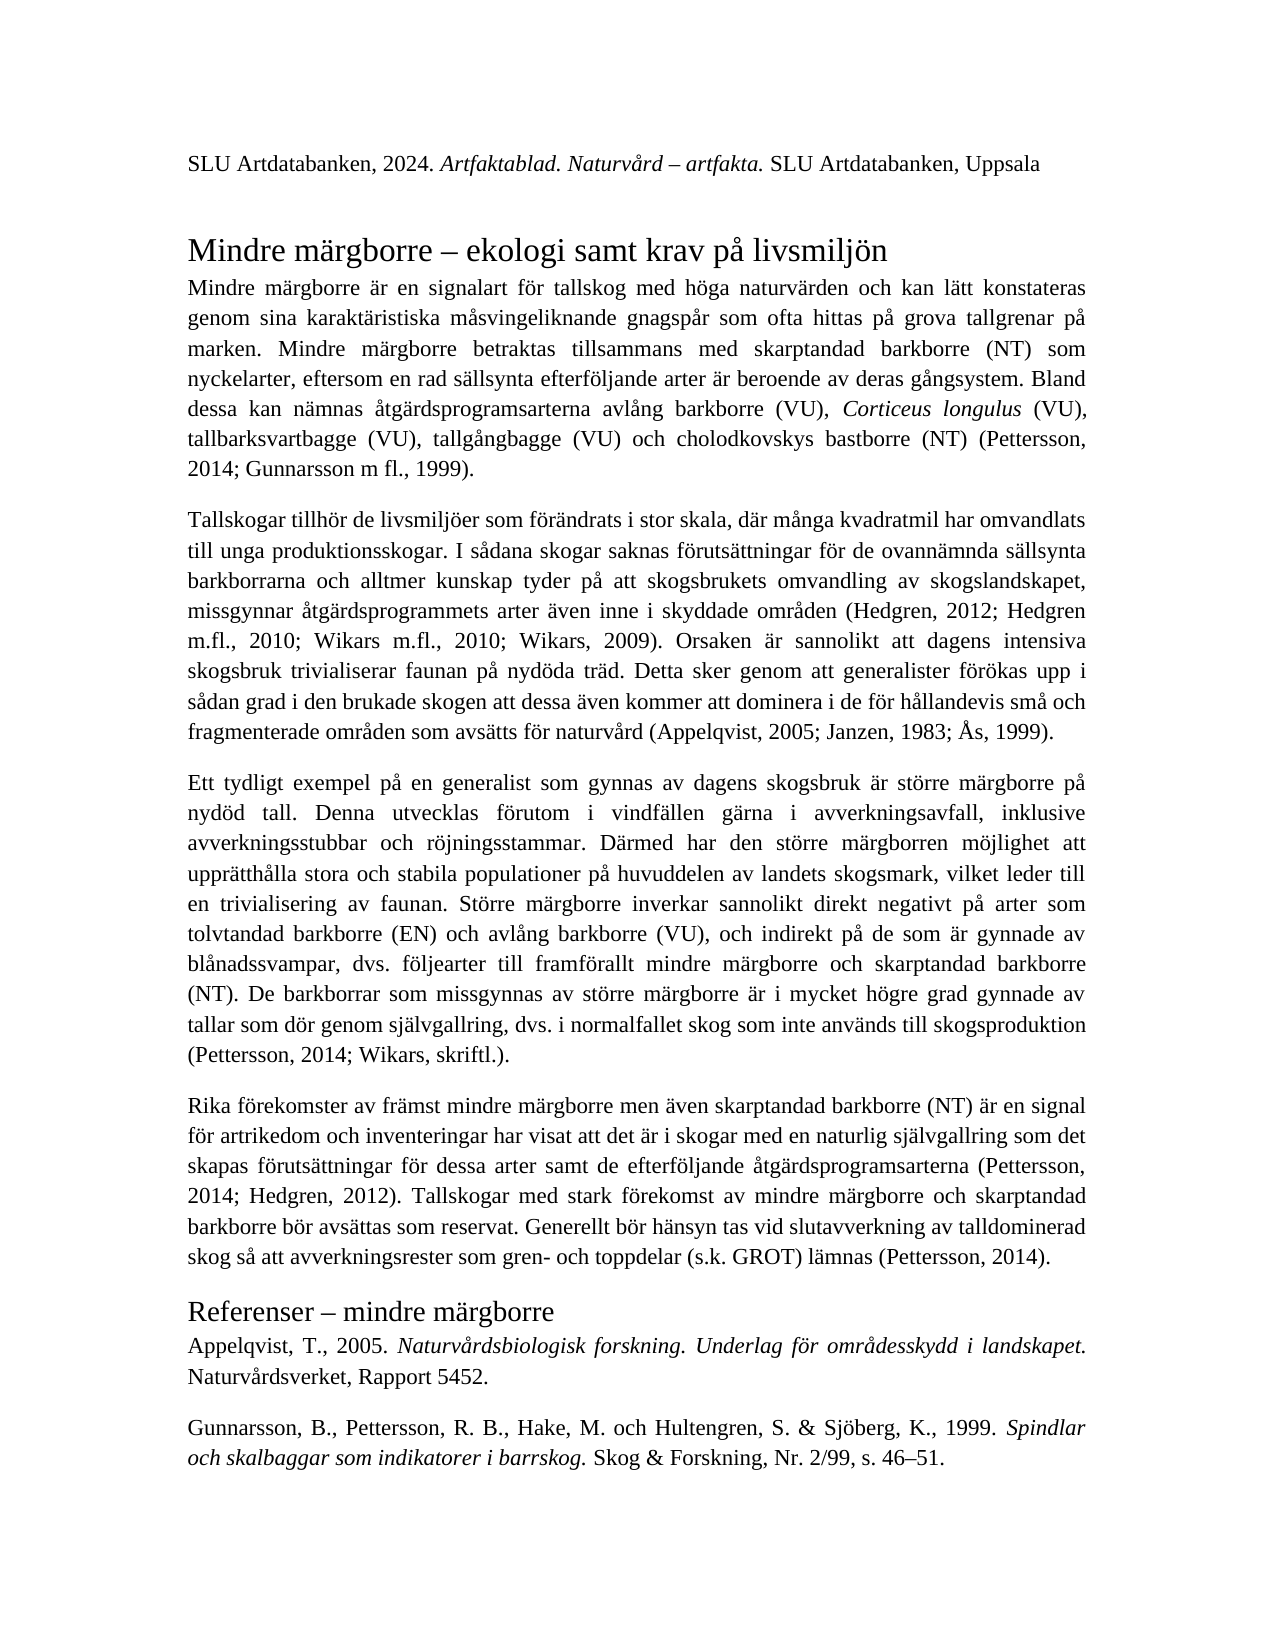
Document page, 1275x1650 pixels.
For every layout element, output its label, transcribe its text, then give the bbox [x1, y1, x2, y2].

text Ett tydligt exempel på en generalist som gynnas av dagens skogsbruk är större märgborre på nydöd tall. Denna utvecklas förutom i vindfällen gärna i avverkningsavfall, inklusive avverkningsstubbar och röjningsstammar. Därmed har den större märgborren möjlighet att upprätthålla stora och stabila populationer på huvuddelen av landets skogsmark, vilket leder till en trivialisering av faunan. Större märgborre inverkar sannolikt direkt negativt på arter som tolvtandad barkborre (EN) och avlång barkborre (VU), och indirekt på de som är gynnade av blånadssvampar, dvs. följearter till framförallt mindre märgborre och skarptandad barkborre (NT). De barkborrar som missgynnas av större märgborre är i mycket högre grad gynnade av tallar som dör genom självgallring, dvs. i normalfallet skog som inte används till skogsproduktion (Pettersson, 2014; Wikars, skriftl.). [187, 769, 1087, 1067]
text SLU Artdatabanken, 2024. Artfaktablad. Naturvård – artfakta. SLU Artdatabanken, Uppsala [187, 150, 1087, 176]
text Appelqvist, T., 2005. Naturvårdsbiologisk forskning. Underlag för områdesskydd i landskapet. Naturvårdsverket, Rapport 5452. [187, 1333, 1087, 1389]
subtitle Mindre märgborre – ekologi samt krav på livsmiljön [187, 230, 1087, 268]
text Mindre märgborre är en signalart för tallskog med höga naturvärden och kan lätt konstateras genom sina karaktäristiska måsvingeliknande gnagspår som ofta hittas på grova tallgrenar på marken. Mindre märgborre betraktas tillsammans med skarptandad barkborre (NT) som nyckelarter, eftersom en rad sällsynta efterföljande arter är beroende av deras gångsystem. Bland dessa kan nämnas åtgärdsprogramsarterna avlång barkborre (VU), Corticeus longulus (VU), tallbarksvartbagge (VU), tallgångbagge (VU) och cholodkovskys bastborre (NT) (Pettersson, 2014; Gunnarsson m fl., 1999). [187, 274, 1087, 482]
text Gunnarsson, B., Pettersson, R. B., Hake, M. och Hultengren, S. & Sjöberg, K., 1999. Spindlar och skalbaggar som indikatorer i barrskog. Skog & Forskning, Nr. 2/99, s. 46–51. [187, 1414, 1087, 1470]
text Tallskogar tillhör de livsmiljöer som förändrats i stor skala, där många kvadratmil har omvandlats till unga produktionsskogar. I sådana skogar saknas förutsättningar för de ovannämnda sällsynta barkborrarna och alltmer kunskap tyder på att skogsbrukets omvandling av skogslandskapet, missgynnar åtgärdsprogrammets arter även inne i skyddade områden (Hedgren, 2012; Hedgren m.fl., 2010; Wikars m.fl., 2010; Wikars, 2009). Orsaken är sannolikt att dagens intensiva skogsbruk trivialiserar faunan på nydöda träd. Detta sker genom att generalister förökas upp i sådan grad i den brukade skogen att dessa även kommer att dominera i de för hållandevis små och fragmenterade områden som avsätts för naturvård (Appelqvist, 2005; Janzen, 1983; Ås, 1999). [187, 507, 1087, 744]
text Rika förekomster av främst mindre märgborre men även skarptandad barkborre (NT) är en signal för artrikedom och inventeringar har visat att det är i skogar med en naturlig självgallring som det skapas förutsättningar för dessa arter samt de efterföljande åtgärdsprogramsarterna (Pettersson, 2014; Hedgren, 2012). Tallskogar med stark förekomst av mindre märgborre och skarptandad barkborre bör avsättas som reservat. Generellt bör hänsyn tas vid slutavverkning av talldominerad skog så att avverkningsrester som gren- och toppdelar (s.k. GROT) lämnas (Pettersson, 2014). [187, 1092, 1087, 1269]
subtitle Referenser – mindre märgborre [187, 1294, 1087, 1328]
